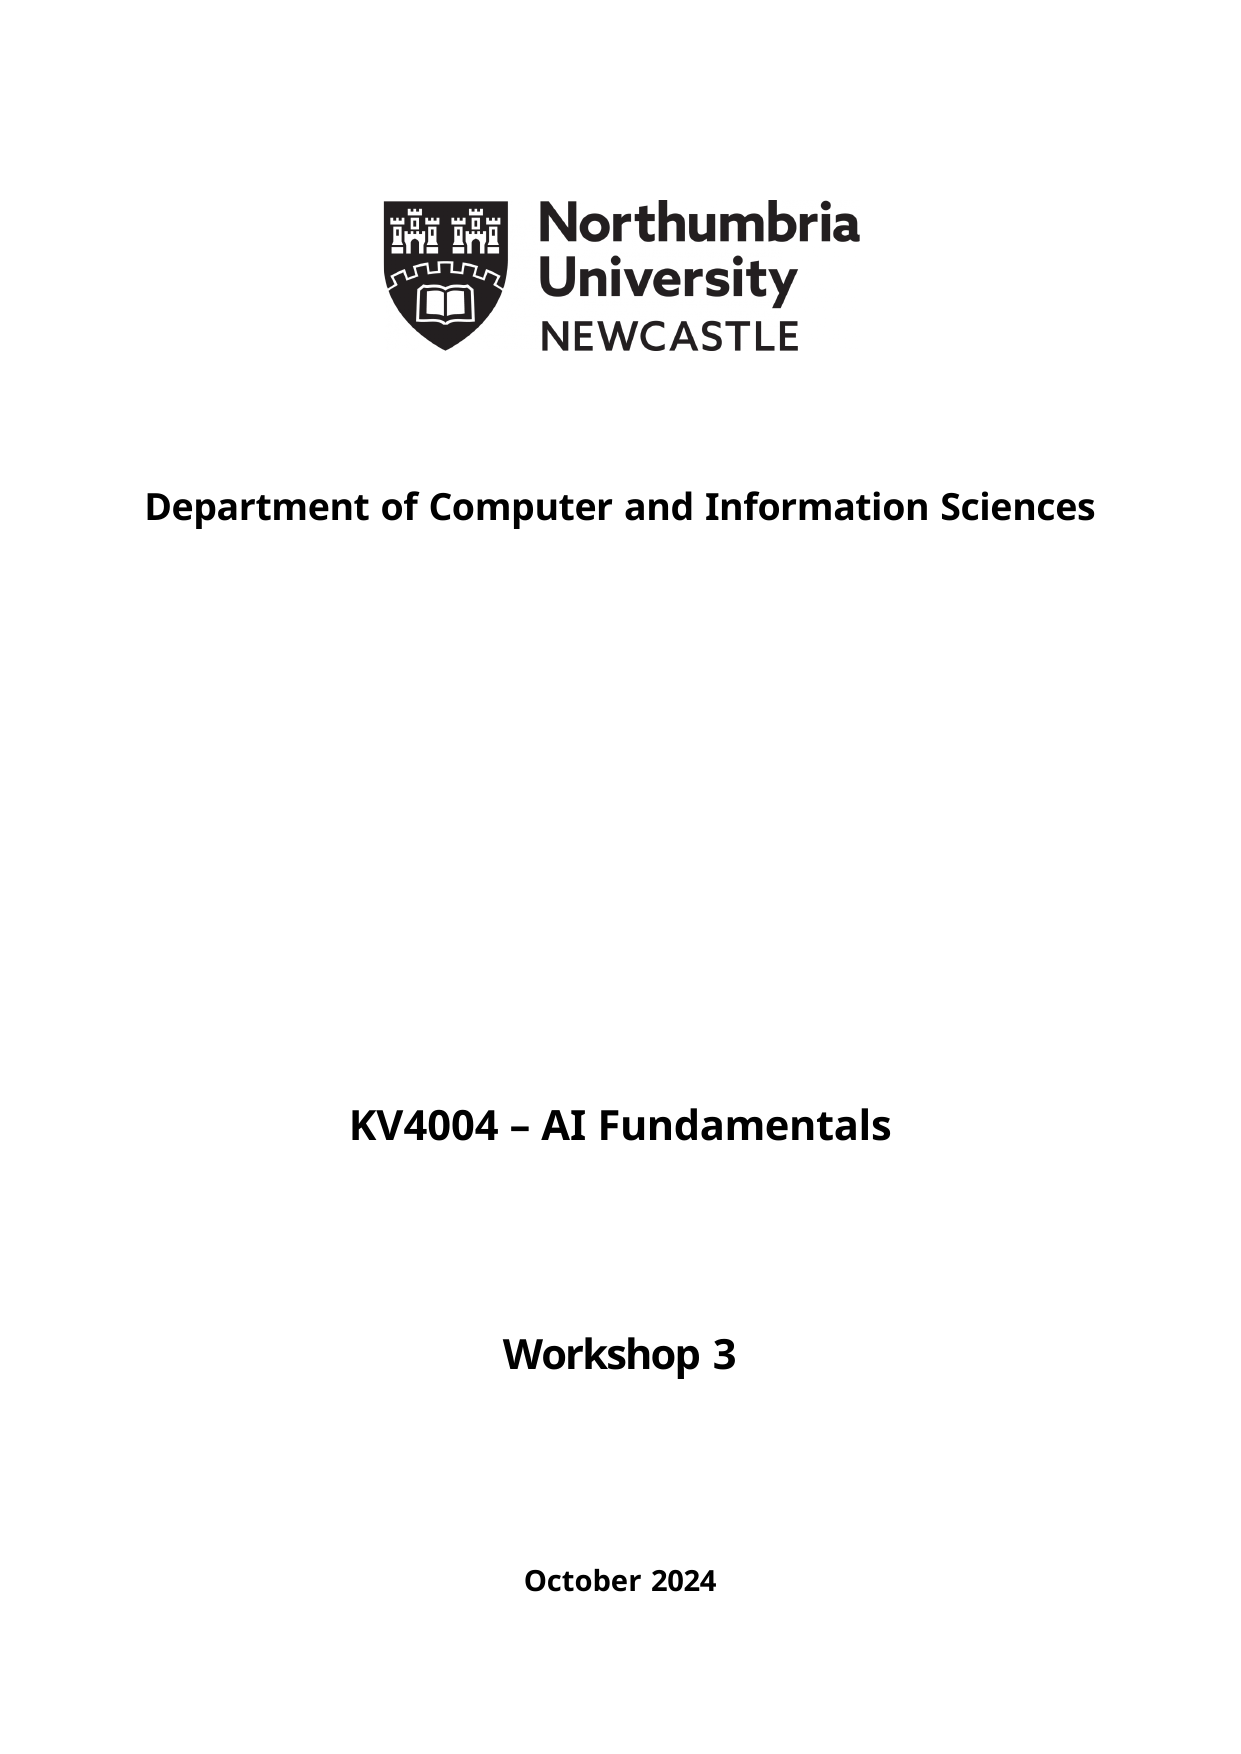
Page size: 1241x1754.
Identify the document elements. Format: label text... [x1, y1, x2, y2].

text Department of Computer and Information Sciences [102, 480, 1138, 531]
text October 2024 [102, 1560, 1138, 1599]
text KV4004 – AI Fundamentals [102, 1096, 1138, 1153]
text Workshop 3 [102, 1325, 1138, 1382]
picture [383, 200, 860, 351]
